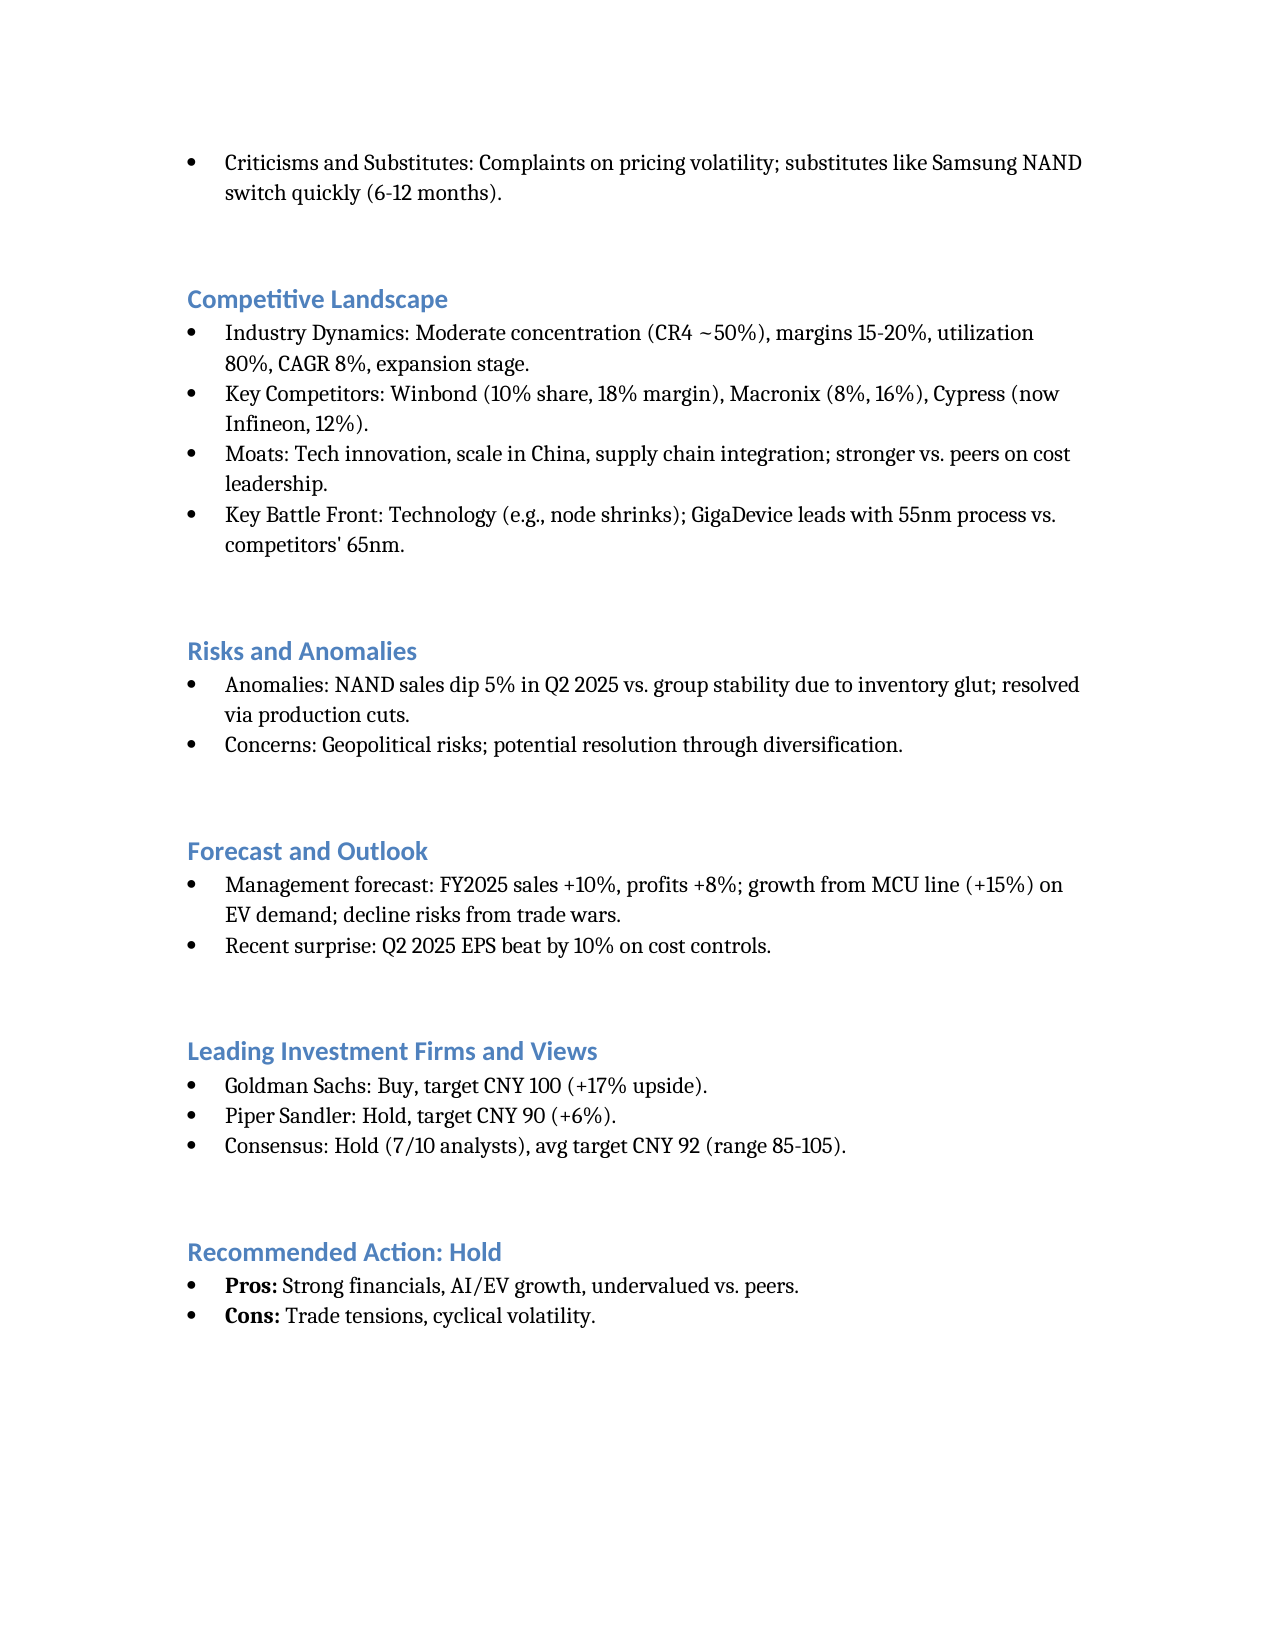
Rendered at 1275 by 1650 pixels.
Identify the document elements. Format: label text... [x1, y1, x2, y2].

subtitle Recommended Action: Hold [187, 1235, 1087, 1268]
list Goldman Sachs: Buy, target CNY 100 (+17% upside). [187, 1072, 1087, 1099]
subtitle Competitive Landscape [187, 282, 1087, 315]
list Criticisms and Substitutes: Complaints on pricing volatility; substitutes like Samsung NAND switch quickly (6-12 months). [187, 150, 1087, 207]
subtitle Leading Investment Firms and Views [187, 1034, 1087, 1068]
list Industry Dynamics: Moderate concentration (CR4 ~50%), margins 15-20%, utilization 80%, CAGR 8%, expansion stage. [187, 320, 1087, 377]
list Key Competitors: Winbond (10% share, 18% margin), Macronix (8%, 16%), Cypress (now Infineon, 12%). [187, 381, 1087, 437]
list Cons: Trade tensions, cyclical volatility. [187, 1303, 1087, 1329]
list Recent surprise: Q2 2025 EPS beat by 10% on cost controls. [187, 932, 1087, 959]
list Anomalies: NAND sales dip 5% in Q2 2025 vs. group stability due to inventory glut; resolved via production cuts. [187, 672, 1087, 728]
list Concerns: Geopolitical risks; potential resolution through diversification. [187, 732, 1087, 758]
list Management forecast: FY2025 sales +10%, profits +8%; growth from MCU line (+15%) on EV demand; decline risks from trade wars. [187, 872, 1087, 929]
list Piper Sandler: Hold, target CNY 90 (+6%). [187, 1103, 1087, 1129]
list Moats: Tech innovation, scale in China, supply chain integration; stronger vs. peers on cost leadership. [187, 441, 1087, 498]
subtitle Forecast and Outlook [187, 834, 1087, 867]
list Key Battle Front: Technology (e.g., node shrinks); GigaDevice leads with 55nm process vs. competitors' 65nm. [187, 501, 1087, 558]
list Pros: Strong financials, AI/EV growth, undervalued vs. peers. [187, 1273, 1087, 1299]
subtitle Risks and Anomalies [187, 634, 1087, 667]
list Consensus: Hold (7/10 analysts), avg target CNY 92 (range 85-105). [187, 1133, 1087, 1159]
